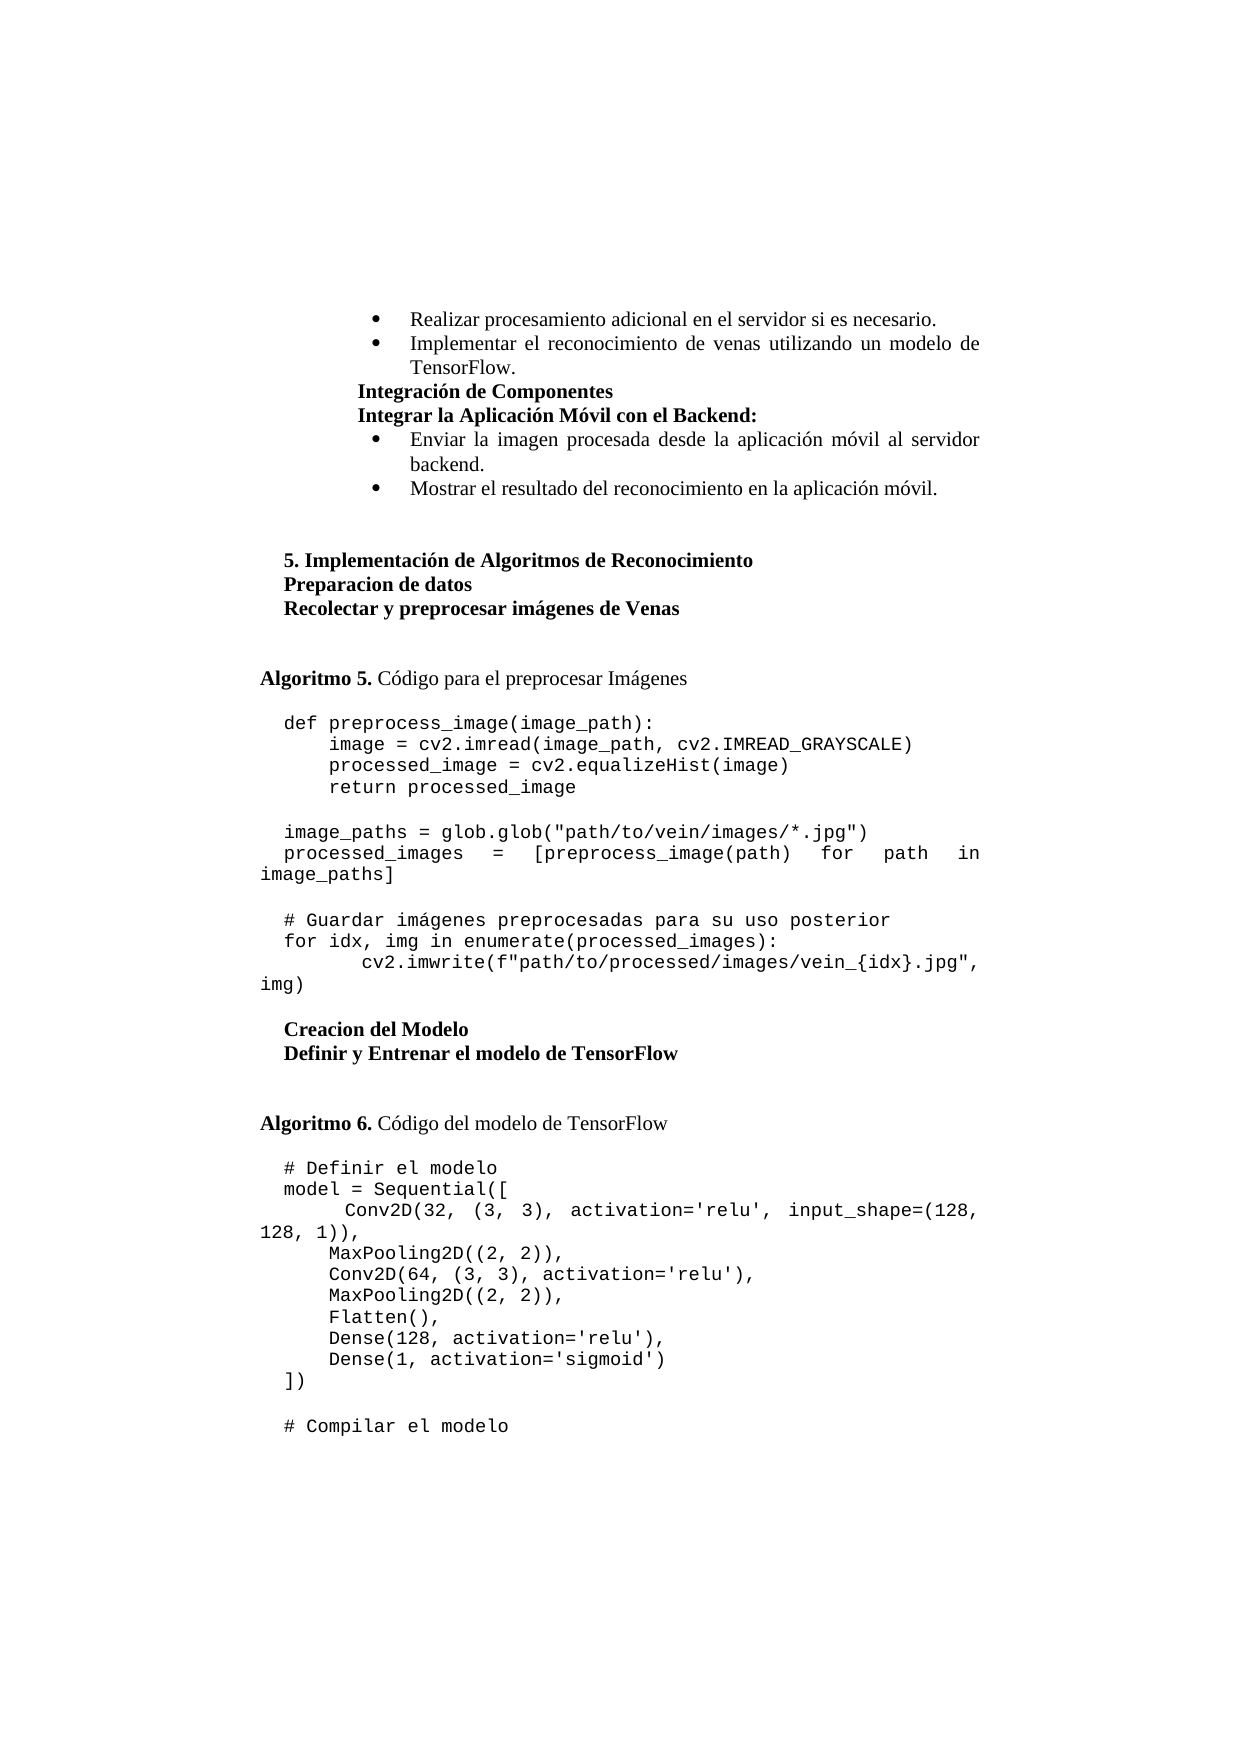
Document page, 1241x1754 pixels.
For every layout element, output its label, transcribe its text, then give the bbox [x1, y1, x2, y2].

text image = cv2.imread(image_path, cv2.IMREAD_GRAYSCALE) [260, 735, 980, 756]
text # Definir el modelo [260, 1159, 980, 1180]
list Realizar procesamiento adicional en el servidor si es necesario. [372, 307, 980, 331]
subtitle Algoritmo 5. Código para el preprocesar Imágenes [260, 666, 980, 691]
text Definir y Entrenar el modelo de TensorFlow [260, 1041, 980, 1065]
text model = Sequential([ [260, 1180, 980, 1201]
text image_paths = glob.glob("path/to/vein/images/*.jpg") [260, 823, 980, 844]
text return processed_image [260, 777, 980, 799]
text for idx, img in enumerate(processed_images): [260, 932, 980, 953]
list Mostrar el resultado del reconocimiento en la aplicación móvil. [372, 476, 980, 499]
text Dense(128, activation='relu'), [260, 1329, 980, 1350]
text Conv2D(32, (3, 3), activation='relu', input_shape=(128, 128, 1)), [260, 1201, 980, 1244]
text MaxPooling2D((2, 2)), [260, 1244, 980, 1265]
text Creacion del Modelo [260, 1017, 980, 1041]
text Preparacion de datos [260, 572, 980, 596]
text # Guardar imágenes preprocesadas para su uso posterior [260, 911, 980, 932]
text ]) [260, 1371, 980, 1392]
text # Compilar el modelo [260, 1416, 980, 1438]
list Integrar la Aplicación Móvil con el Backend: [357, 403, 980, 427]
list Enviar la imagen procesada desde la aplicación móvil al servidor backend. [372, 427, 980, 476]
text Dense(1, activation='sigmoid') [260, 1350, 980, 1371]
text cv2.imwrite(f"path/to/processed/images/vein_{idx}.jpg", img) [260, 953, 980, 996]
subtitle Algoritmo 6. Código del modelo de TensorFlow [260, 1111, 980, 1136]
list Implementar el reconocimiento de venas utilizando un modelo de TensorFlow. [372, 331, 980, 379]
text def preprocess_image(image_path): [260, 714, 980, 735]
list Integración de Componentes [357, 379, 980, 403]
text Flatten(), [260, 1307, 980, 1329]
text Conv2D(64, (3, 3), activation='relu'), [260, 1265, 980, 1286]
text processed_image = cv2.equalizeHist(image) [260, 756, 980, 777]
text 5. Implementación de Algoritmos de Reconocimiento [260, 548, 980, 572]
text processed_images = [preprocess_image(path) for path in image_paths] [260, 844, 980, 886]
text MaxPooling2D((2, 2)), [260, 1286, 980, 1307]
text Recolectar y preprocesar imágenes de Venas [260, 596, 980, 620]
